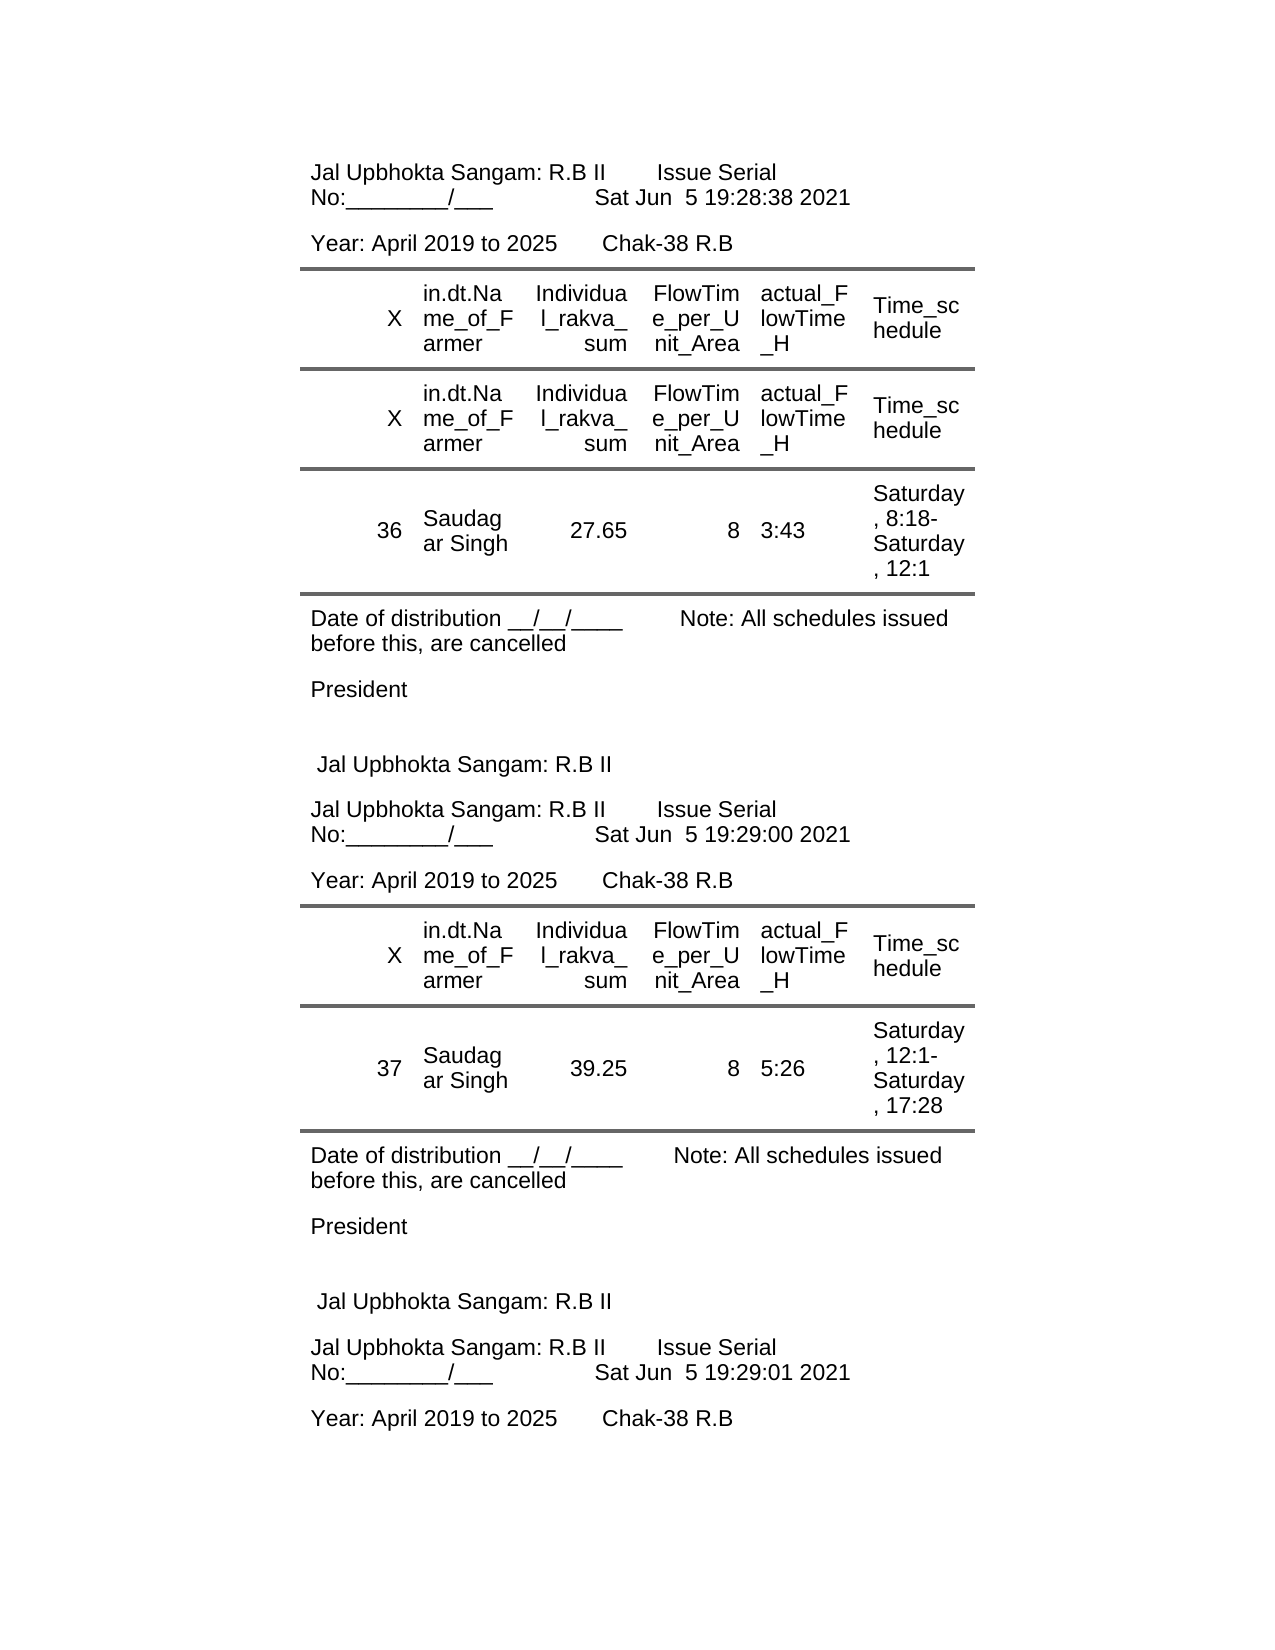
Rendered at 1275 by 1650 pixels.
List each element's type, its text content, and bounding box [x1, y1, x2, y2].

table_cell Year: April 2019 to 2025 Chak-38 R.B [300, 221, 975, 267]
table_cell 8 [638, 471, 750, 592]
table_cell 5:26 [750, 1008, 862, 1129]
table_cell Individual_rakva_sum [525, 371, 637, 467]
table_cell Saturday, 8:18-Saturday, 12:1 [863, 471, 975, 592]
table_cell Year: April 2019 to 2025 Chak-38 R.B [300, 858, 975, 904]
table_cell President Jal Upbhokta Sangam: R.B II [300, 667, 975, 787]
table_header Jal Upbhokta Sangam: R.B II Issue Serial No:________/___ Sat Jun 5 19:29:01 2021 [300, 1325, 975, 1396]
table_cell Time_schedule [863, 271, 975, 367]
table_cell Saturday, 12:1-Saturday, 17:28 [863, 1008, 975, 1129]
table_cell 27.65 [525, 471, 637, 592]
table_header Jal Upbhokta Sangam: R.B II Issue Serial No:________/___ Sat Jun 5 19:29:00 2021 [300, 788, 975, 858]
table_cell X [300, 271, 412, 367]
table_cell X [300, 371, 412, 467]
table_cell actual_FlowTime_H [750, 371, 862, 467]
table_cell 39.25 [525, 1008, 637, 1129]
table_cell FlowTime_per_Unit_Area [638, 371, 750, 467]
table_cell Year: April 2019 to 2025 Chak-38 R.B [300, 1396, 975, 1442]
table_cell in.dt.Name_of_Farmer [413, 271, 525, 367]
table_cell FlowTime_per_Unit_Area [638, 271, 750, 367]
table_cell actual_FlowTime_H [750, 908, 862, 1004]
table_cell Individual_rakva_sum [525, 271, 637, 367]
table_header Jal Upbhokta Sangam: R.B II Issue Serial No:________/___ Sat Jun 5 19:28:38 2021 [300, 150, 975, 221]
table_cell Date of distribution __/__/____ Note: All schedules issued before this, are cancelled [300, 1133, 975, 1204]
table_cell 3:43 [750, 471, 862, 592]
table_cell actual_FlowTime_H [750, 271, 862, 367]
table_cell 8 [638, 1008, 750, 1129]
table_cell Time_schedule [863, 908, 975, 1004]
table_cell X [300, 908, 412, 1004]
table_cell in.dt.Name_of_Farmer [413, 371, 525, 467]
table_cell FlowTime_per_Unit_Area [638, 908, 750, 1004]
table_cell in.dt.Name_of_Farmer [413, 908, 525, 1004]
table_cell Individual_rakva_sum [525, 908, 637, 1004]
table_cell Saudagar Singh [413, 471, 525, 592]
table_cell President Jal Upbhokta Sangam: R.B II [300, 1204, 975, 1325]
table_cell 36 [300, 471, 412, 592]
table_cell Saudagar Singh [413, 1008, 525, 1129]
table_cell 37 [300, 1008, 412, 1129]
table_cell Date of distribution __/__/____ Note: All schedules issued before this, are cancelled [300, 596, 975, 667]
table_cell Time_schedule [863, 371, 975, 467]
